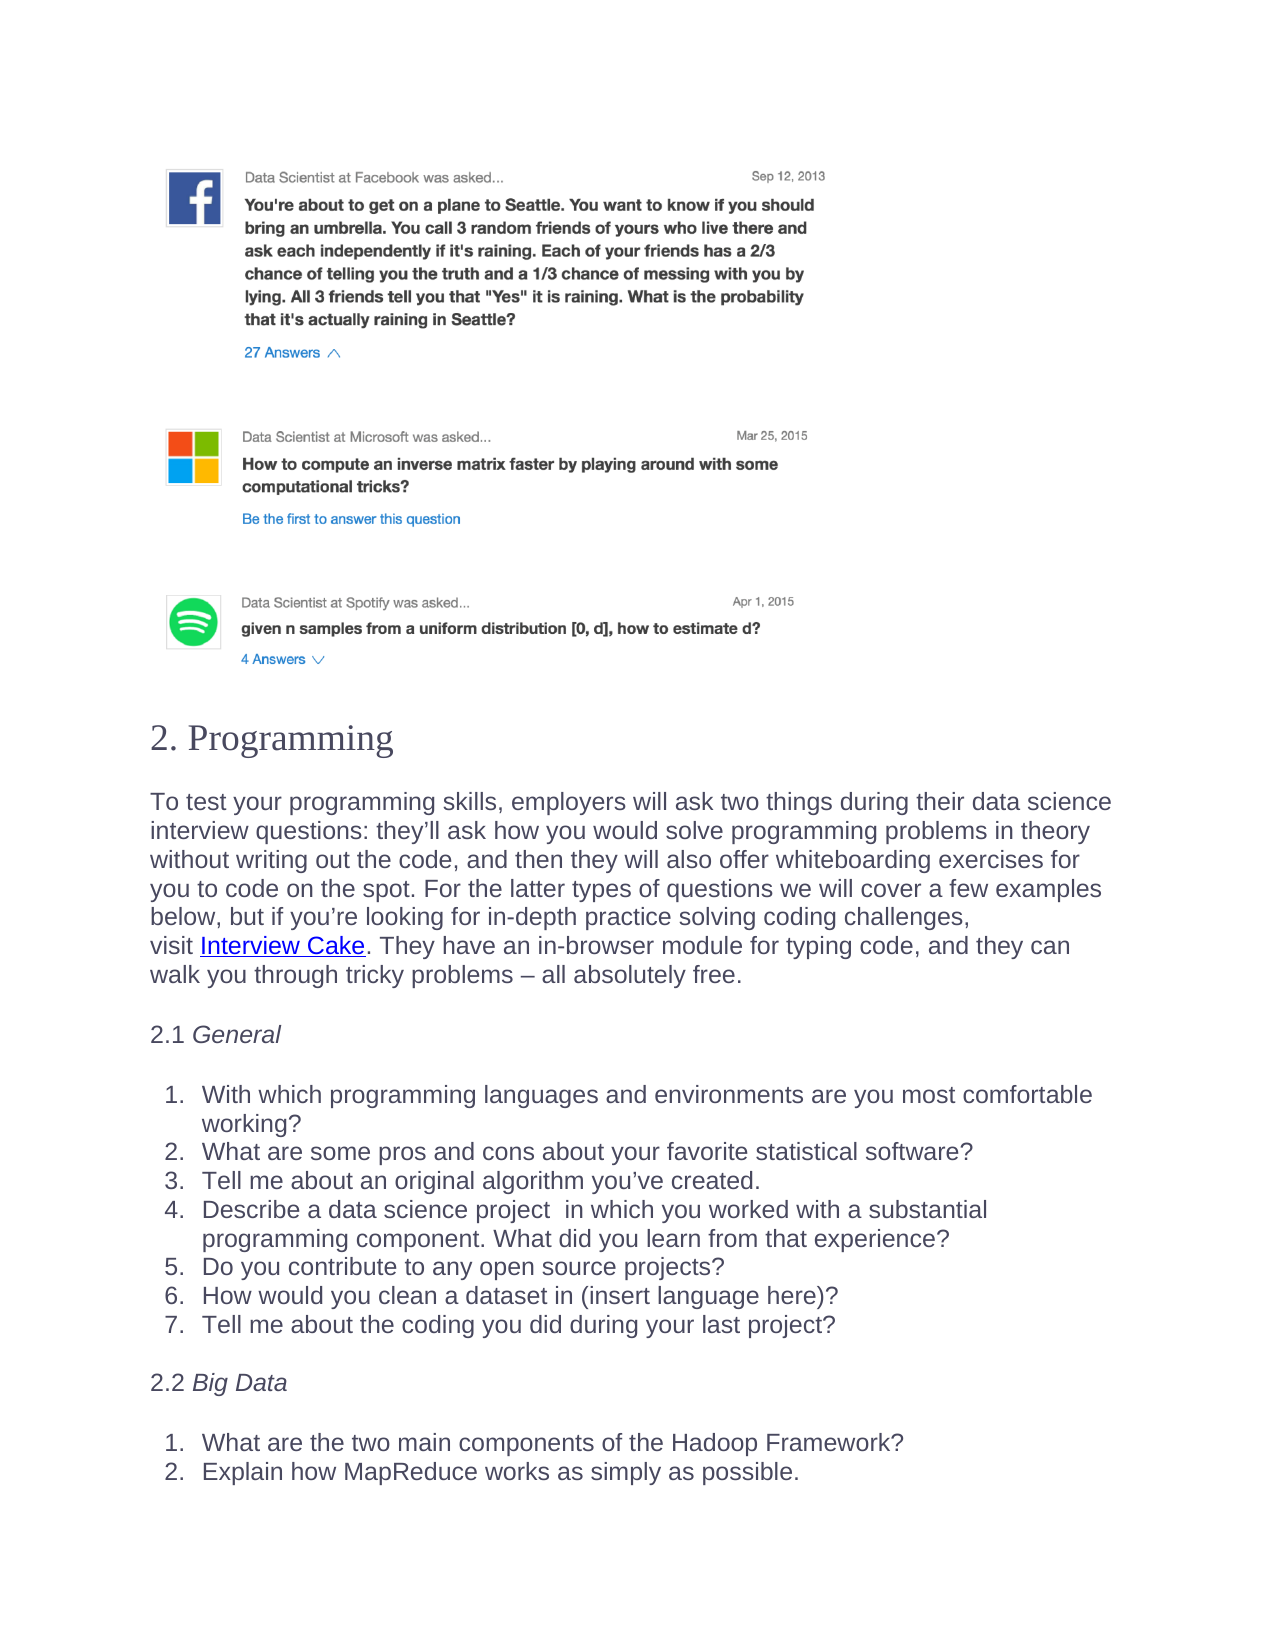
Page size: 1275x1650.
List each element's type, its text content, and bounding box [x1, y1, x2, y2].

picture [150, 150, 842, 379]
text 2.1 General [150, 1020, 1125, 1048]
list Describe a data science project in which you worked with a substantial programming component. What did you learn from that experience? [164, 1195, 1125, 1252]
list How would you clean a dataset in (insert language here)? [164, 1281, 1125, 1310]
picture [150, 576, 809, 684]
list Do you contribute to any open source projects? [164, 1252, 1125, 1281]
text 2. Programming [150, 715, 1125, 758]
text 2.2 Big Data [150, 1368, 1125, 1396]
list What are the two main components of the Hadoop Framework? [164, 1428, 1125, 1456]
list Explain how MapReduce works as simply as possible. [164, 1456, 1125, 1485]
text To test your programming skills, employers will ask two things during their data science interview questions: they’ll ask how you would solve programming problems in theory without writing out the code, and then they will also offer whiteboarding exercises for you to code on the spot. For the latter types of questions we will cover a few examples below, but if you’re looking for in-depth practice solving coding challenges, visit Interview Cake. They have an in-browser module for typing code, and they can walk you through tricky problems – all absolutely free. [150, 787, 1125, 988]
list With which programming languages and environments are you most comfortable working? [164, 1080, 1125, 1137]
list Tell me about the coding you did during your last project? [164, 1310, 1125, 1338]
list What are some pros and cons about your favorite statistical software? [164, 1137, 1125, 1166]
picture [150, 410, 822, 545]
list Tell me about an original algorithm you’ve created. [164, 1166, 1125, 1195]
